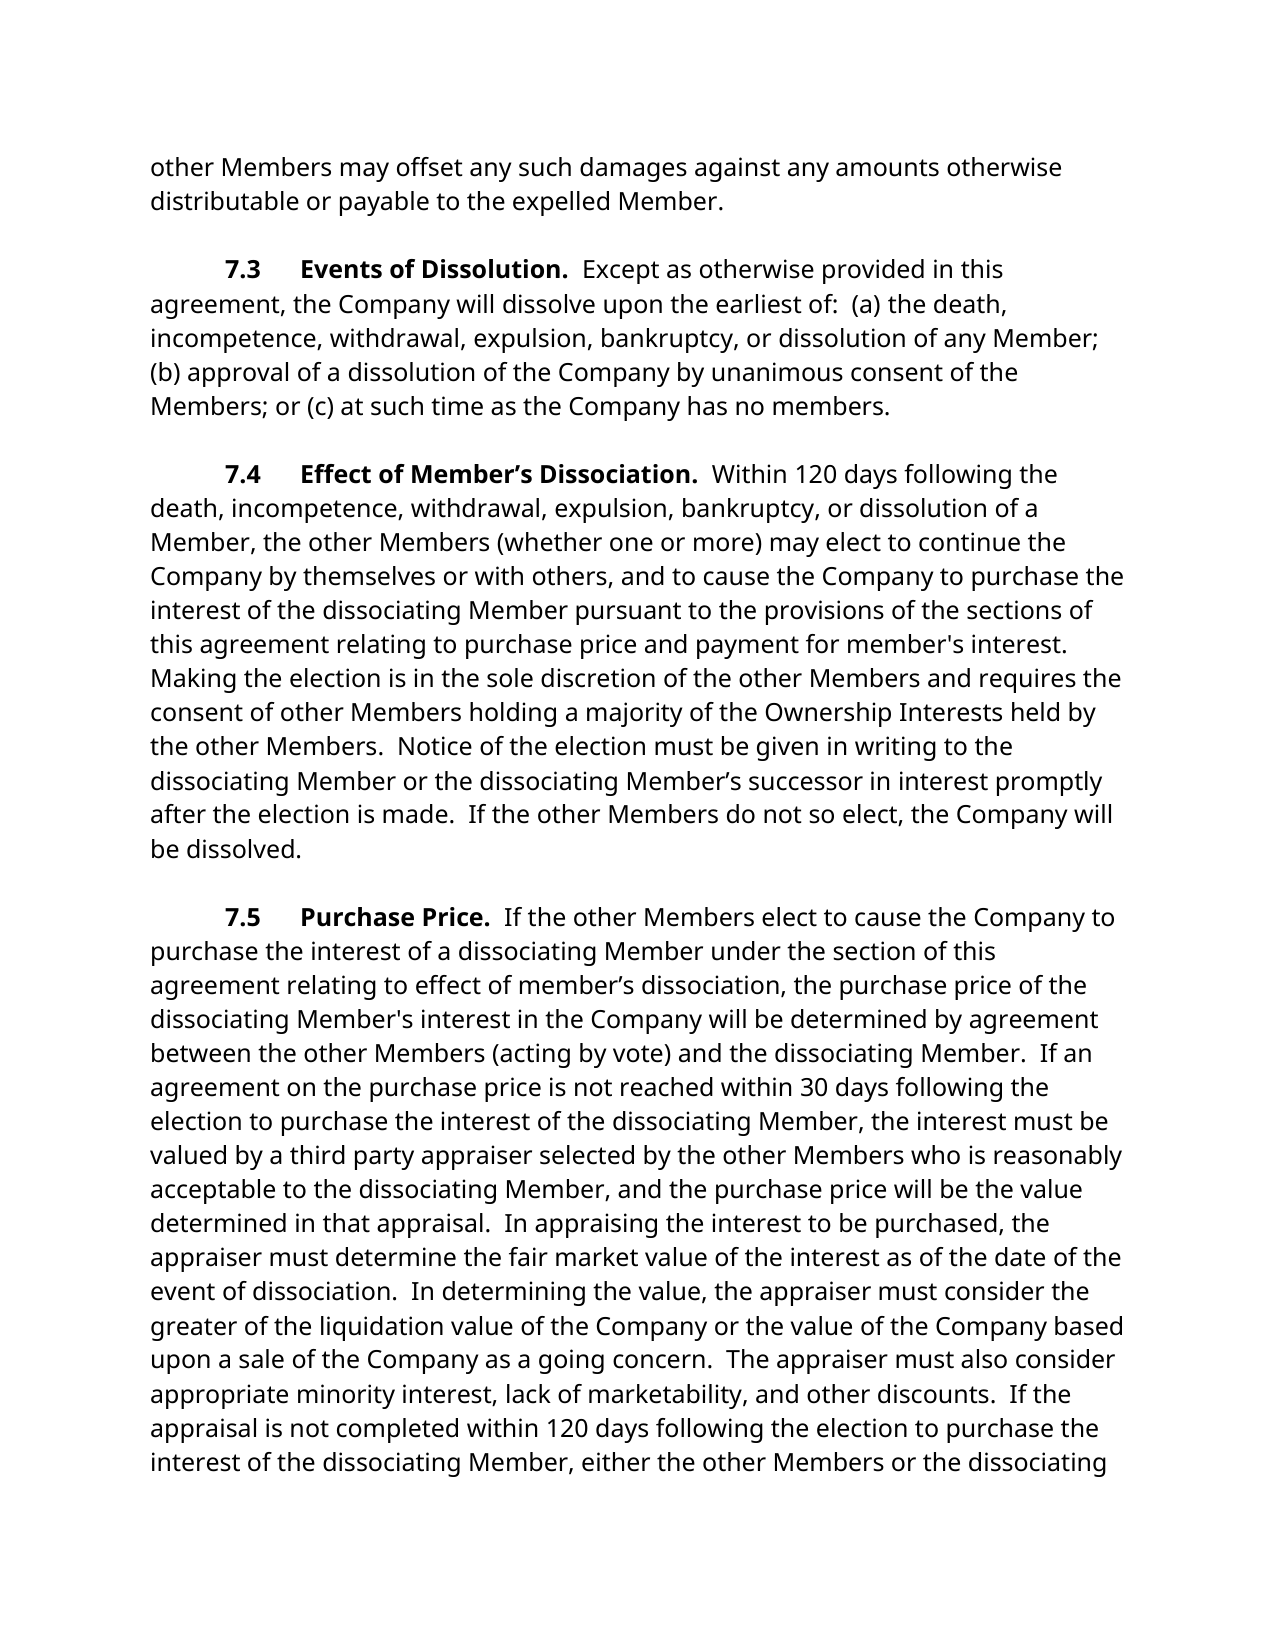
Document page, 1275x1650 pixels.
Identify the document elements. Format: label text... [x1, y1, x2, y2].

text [150, 899, 1125, 1478]
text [150, 150, 1125, 218]
text 7.4 Effect of Member’s Dissociation. Within 120 days following the death, incompetence, withdrawal, expulsion, bankruptcy, or dissolution of a Member, the other Members (whether one or more) may elect to continue the Company by themselves or with others, and to cause the Company to purchase the interest of the dissociating Member pursuant to the provisions of the sections of this agreement relating to purchase price and payment for member's interest. Making the election is in the sole discretion of the other Members and requires the consent of other Members holding a majority of the Ownership Interests held by the other Members. Notice of the election must be given in writing to the dissociating Member or the dissociating Member’s successor in interest promptly after the election is made. If the other Members do not so elect, the Company will be dissolved. [150, 457, 1125, 865]
text 7.3 Events of Dissolution. Except as otherwise provided in this agreement, the Company will dissolve upon the earliest of: (a) the death, incompetence, withdrawal, expulsion, bankruptcy, or dissolution of any Member; (b) approval of a dissolution of the Company by unanimous consent of the Members; or (c) at such time as the Company has no members. [150, 252, 1125, 422]
